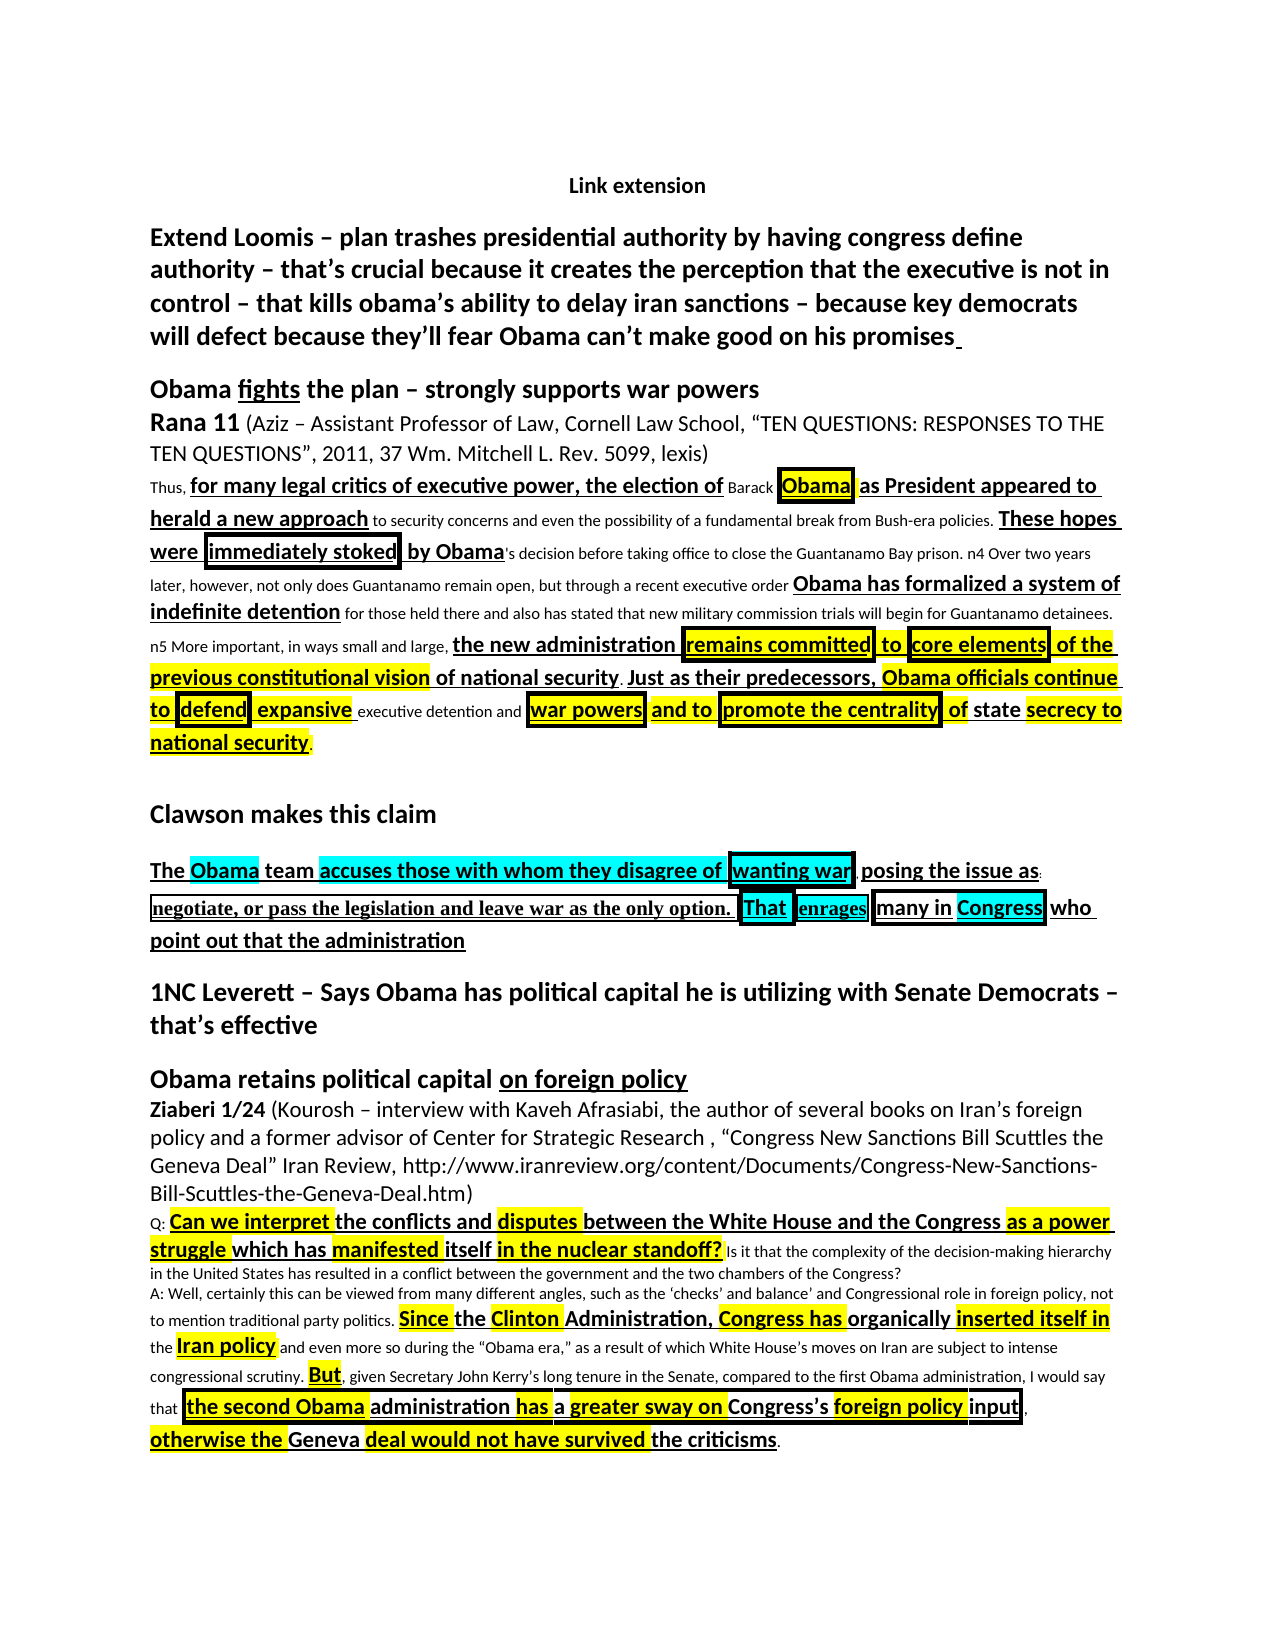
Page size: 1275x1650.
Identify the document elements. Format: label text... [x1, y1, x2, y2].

subtitle 1NC Leverett – Says Obama has political capital he is utilizing with Senate Democrats – that’s effective [150, 975, 1125, 1041]
subtitle Obama retains political capital on foreign policy [150, 1062, 1125, 1095]
subtitle Extend Loomis – plan trashes presidential authority by having congress define authority – that’s crucial because it creates the perception that the executive is not in control – that kills obama’s ability to delay iran sanctions – because key democrats will defect because they’ll fear Obama can’t make good on his promises [150, 220, 1125, 352]
subtitle The Obama team accuses those with whom they disagree of wanting war, posing the issue as: negotiate, or pass the legislation and leave war as the only option. That enrages many in Congress who point out that the administration [150, 851, 1125, 954]
text Q: Can we interpret the conflicts and disputes between the White House and the Congress as a power struggle which has manifested itself in the nuclear standoff? Is it that the complexity of the decision-making hierarchy in the United States has resulted in a conflict between the government and the two chambers of the Congress? [150, 1207, 1125, 1283]
text Thus, for many legal critics of executive power, the election of Barack Obama as President appeared to herald a new approach to security concerns and even the possibility of a fundamental break from Bush-era policies. These hopes were immediately stoked by Obama's decision before taking office to close the Guantanamo Bay prison. n4 Over two years later, however, not only does Guantanamo remain open, but through a recent executive order Obama has formalized a system of indefinite detention for those held there and also has stated that new military commission trials will begin for Guantanamo detainees. n5 More important, in ways small and large, the new administration remains committed to core elements of the previous constitutional vision of national security. Just as their predecessors, Obama officials continue to defend expansive executive detention and war powers and to promote the centrality of state secrecy to national security. [150, 467, 1125, 756]
subtitle Obama fights the plan – strongly supports war powers [150, 373, 1125, 406]
text Rana 11 (Aziz – Assistant Professor of Law, Cornell Law School, “TEN QUESTIONS: RESPONSES TO THE TEN QUESTIONS”, 2011, 37 Wm. Mitchell L. Rev. 5099, lexis) [150, 406, 1125, 467]
text Ziaberi 1/24 (Kourosh – interview with Kaveh Afrasiabi, the author of several books on Iran’s foreign policy and a former advisor of Center for Strategic Research , “Congress New Sanctions Bill Scuttles the Geneva Deal” Iran Review, http://www.iranreview.org/content/Documents/Congress-New-Sanctions-Bill-Scuttles-the-Geneva-Deal.htm) [150, 1095, 1125, 1207]
subtitle Clawson makes this claim [150, 797, 1125, 831]
text A: Well, certainly this can be viewed from many different angles, such as the ‘checks’ and balance’ and Congressional role in foreign policy, not to mention traditional party politics. Since the Clinton Administration, Congress has organically inserted itself in the Iran policy and even more so during the “Obama era,” as a result of which White House’s moves on Iran are subject to intense congressional scrutiny. But, given Secretary John Kerry’s long tenure in the Senate, compared to the first Obama administration, I would say that the second Obama administration has a greater sway on Congress’s foreign policy input, otherwise the Geneva deal would not have survived the criticisms. [150, 1283, 1125, 1453]
subtitle Link extension [150, 171, 1125, 199]
